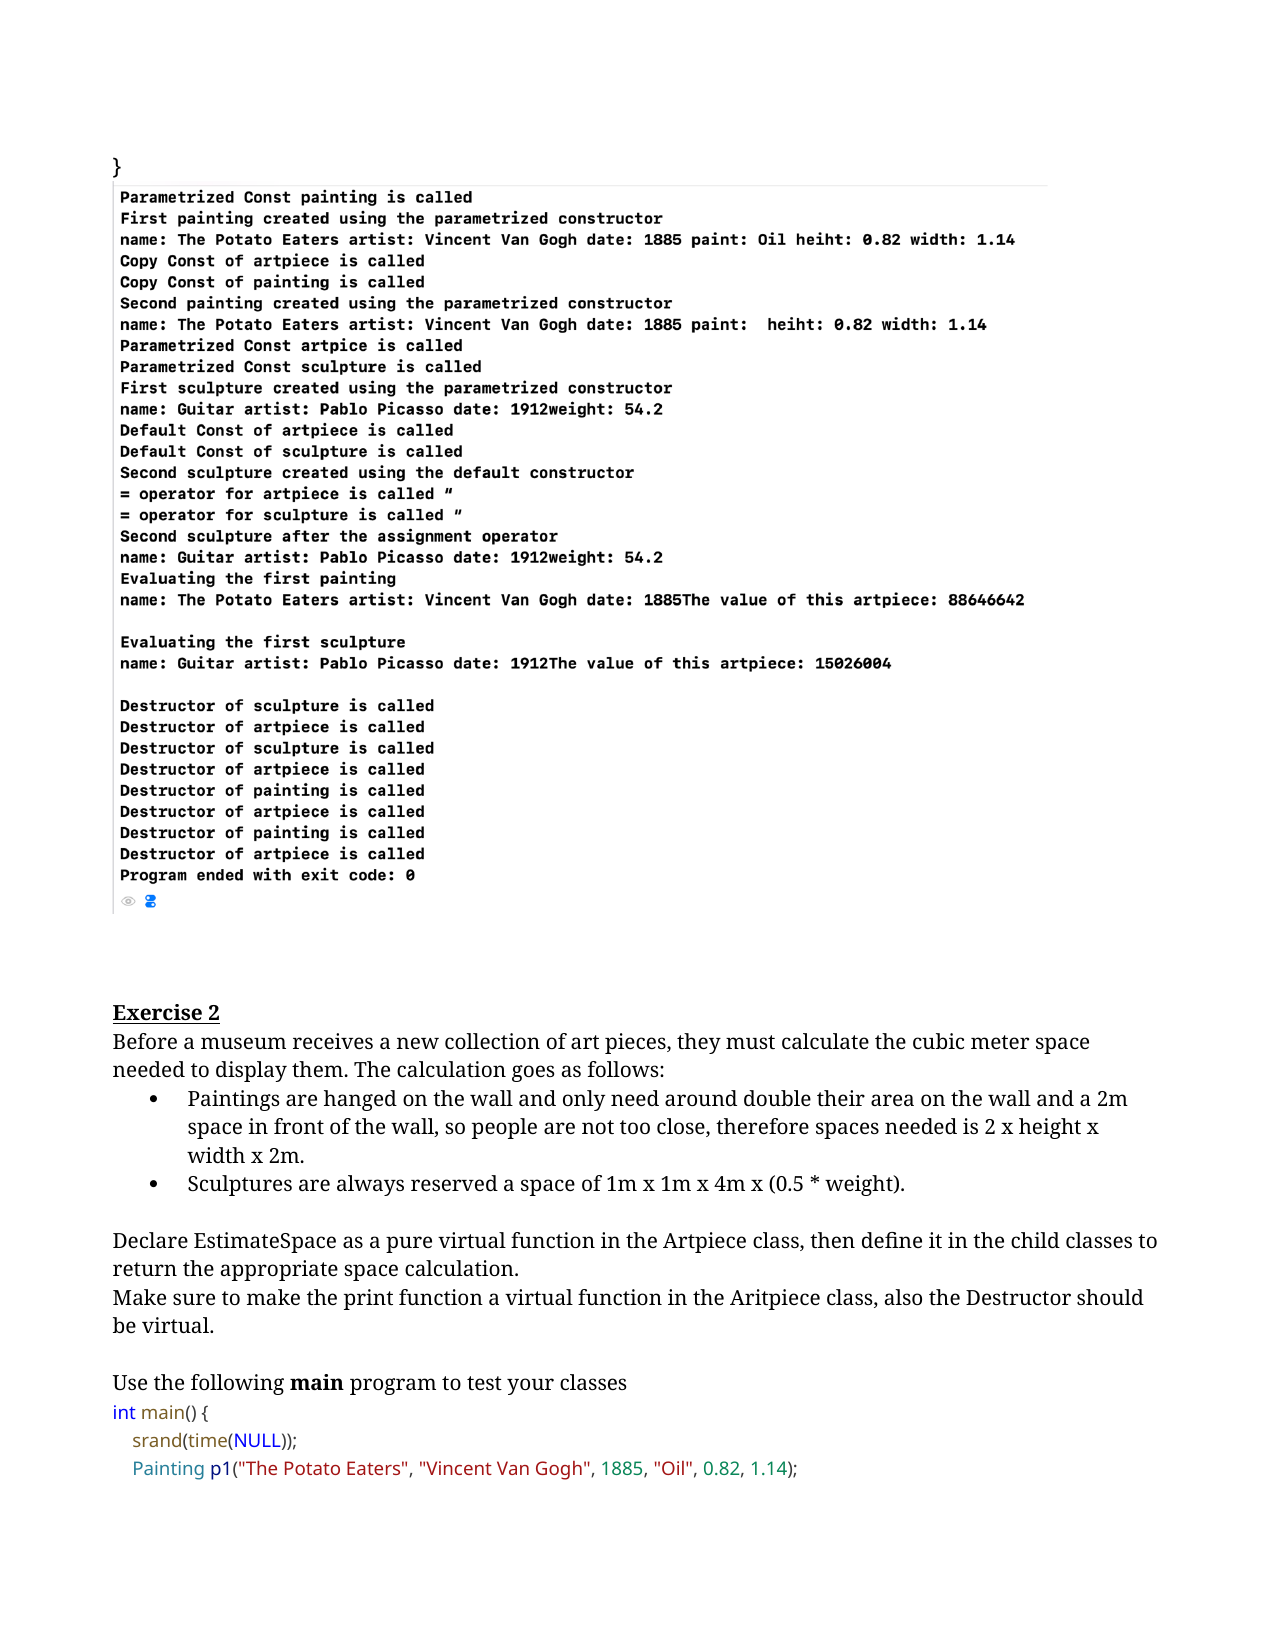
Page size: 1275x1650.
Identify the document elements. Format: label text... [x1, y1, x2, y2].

list Sculptures are always reserved a space of 1m x 1m x 4m x (0.5 * weight). [150, 1169, 1162, 1198]
text } [112, 150, 1162, 181]
text Before a museum receives a new collection of art pieces, they must calculate the cubic meter space needed to display them. The calculation goes as follows: [112, 1027, 1162, 1084]
picture [112, 181, 1048, 914]
text srand(time(NULL)); [112, 1425, 1162, 1453]
text Use the following main program to test your classes [112, 1368, 1162, 1397]
text Declare EstimateSpace as a pure virtual function in the Artpiece class, then define it in the child classes to return the appropriate space calculation. [112, 1226, 1162, 1283]
list Paintings are hanged on the wall and only need around double their area on the wall and a 2m space in front of the wall, so people are not too close, therefore spaces needed is 2 x height x width x 2m. [150, 1084, 1162, 1169]
text int main() { [112, 1397, 1162, 1425]
text Painting p1("The Potato Eaters", "Vincent Van Gogh", 1885, "Oil", 0.82, 1.14); [112, 1453, 1162, 1481]
text Make sure to make the print function a virtual function in the Aritpiece class, also the Destructor should be virtual. [112, 1283, 1162, 1340]
text Exercise 2 [112, 998, 1162, 1027]
